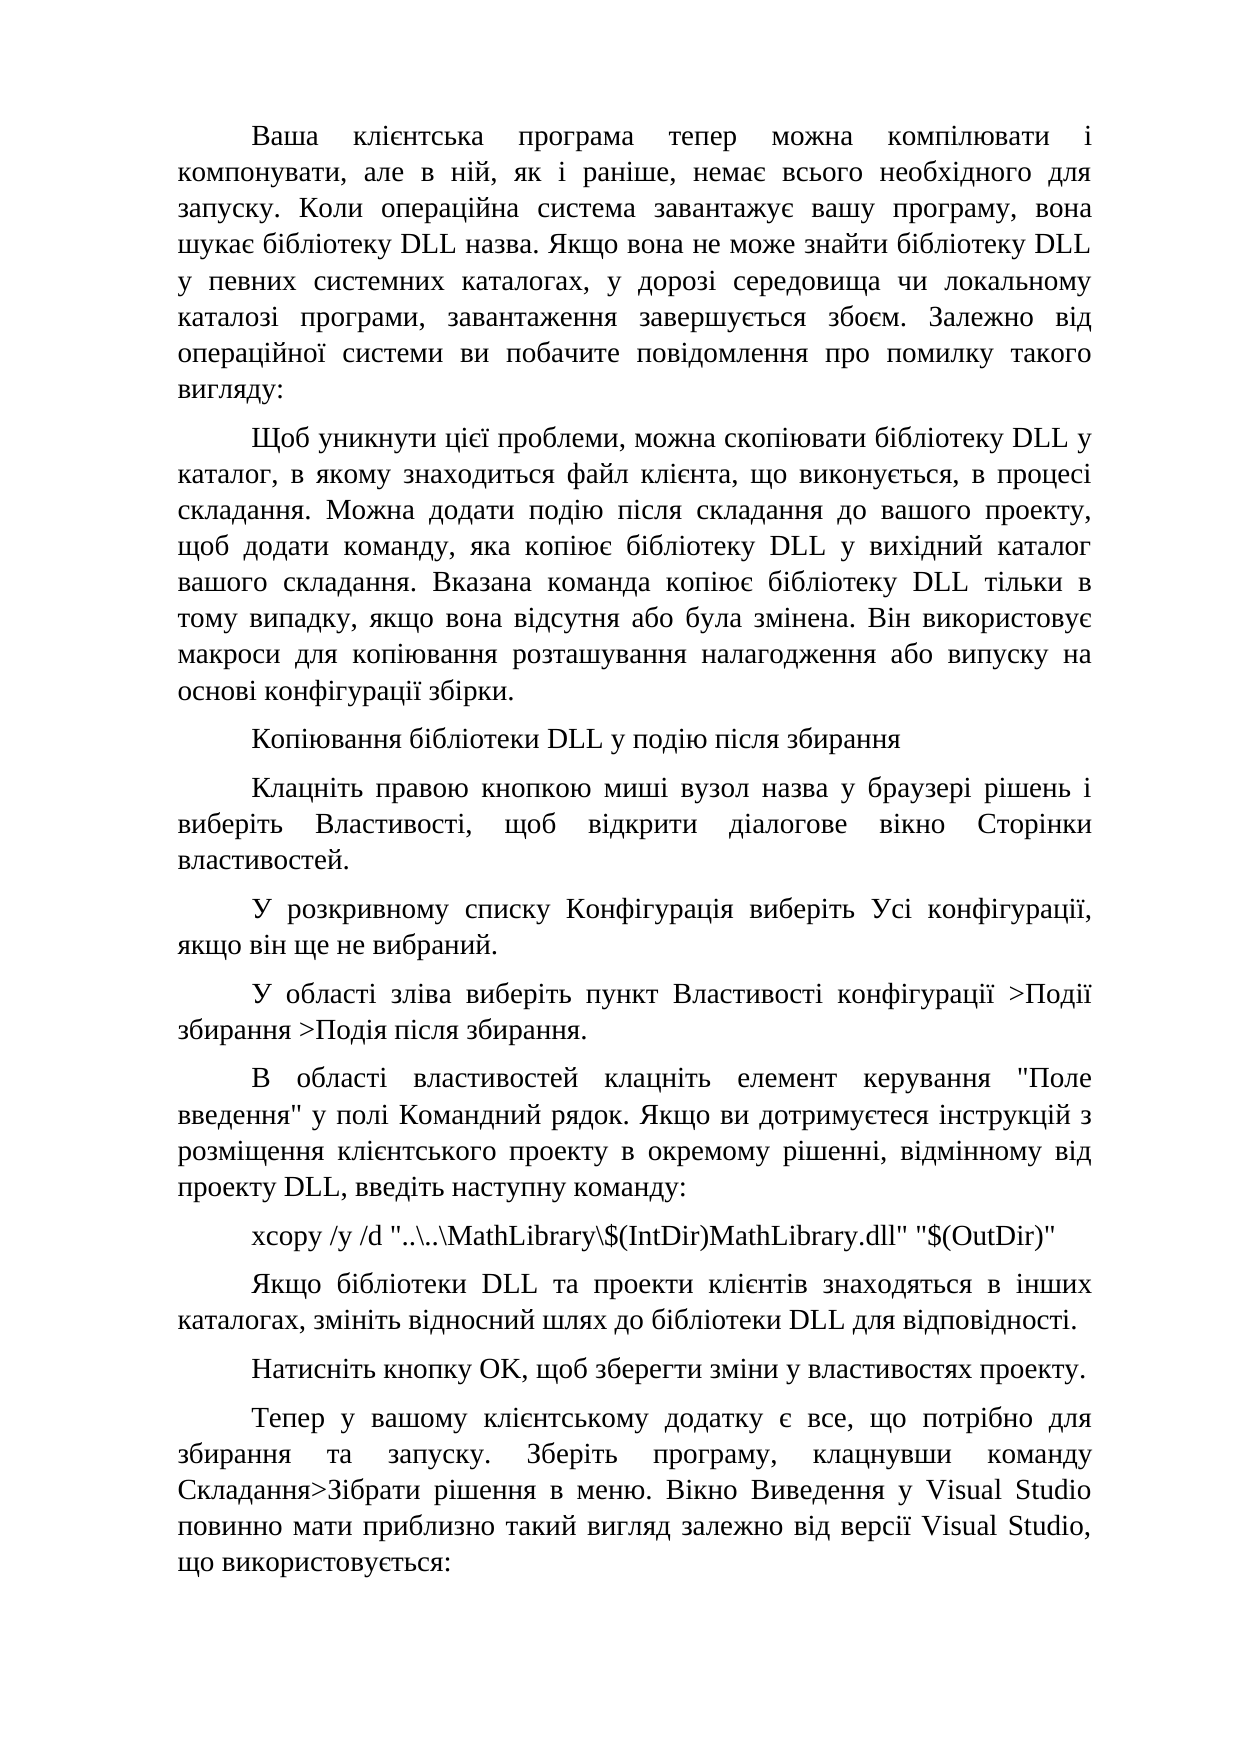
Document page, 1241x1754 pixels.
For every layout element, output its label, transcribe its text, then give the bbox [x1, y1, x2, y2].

text Тепер у вашому клієнтському додатку є все, що потрібно для збирання та запуску. Зберіть програму, клацнувши команду Складання>Зібрати рішення в меню. Вікно Виведення у Visual Studio повинно мати приблизно такий вигляд залежно від версії Visual Studio, що використовується: [177, 1400, 1093, 1578]
text Натисніть кнопку OK, щоб зберегти зміни у властивостях проекту. [177, 1351, 1093, 1385]
text У розкривному списку Конфігурація виберіть Усі конфігурації, якщо він ще не вибраний. [177, 891, 1093, 961]
text Якщо бібліотеки DLL та проекти клієнтів знаходяться в інших каталогах, змініть відносний шлях до бібліотеки DLL для відповідності. [177, 1266, 1093, 1336]
text У області зліва виберіть пункт Властивості конфігурації >Події збирання >Подія після збирання. [177, 976, 1093, 1046]
text Ваша клієнтська програма тепер можна компілювати і компонувати, але в ній, як і раніше, немає всього необхідного для запуску. Коли операційна система завантажує вашу програму, вона шукає бібліотеку DLL назва. Якщо вона не може знайти бібліотеку DLL у певних системних каталогах, у дорозі середовища чи локальному каталозі програми, завантаження завершується збоєм. Залежно від операційної системи ви побачите повідомлення про помилку такого вигляду: [177, 118, 1093, 405]
text В області властивостей клацніть елемент керування "Поле введення" у полі Командний рядок. Якщо ви дотримуєтеся інструкцій з розміщення клієнтського проекту в окремому рішенні, відмінному від проекту DLL, введіть наступну команду: [177, 1061, 1093, 1203]
text Щоб уникнути цієї проблеми, можна скопіювати бібліотеку DLL у каталог, в якому знаходиться файл клієнта, що виконується, в процесі складання. Можна додати подію після складання до вашого проекту, щоб додати команду, яка копіює бібліотеку DLL у вихідний каталог вашого складання. Вказана команда копіює бібліотеку DLL тільки в тому випадку, якщо вона відсутня або була змінена. Він використовує макроси для копіювання розташування налагодження або випуску на основі конфігурації збірки. [177, 420, 1093, 706]
text xcopy /y /d "..\..\MathLibrary\$(IntDir)MathLibrary.dll" "$(OutDir)" [177, 1218, 1093, 1251]
text Клацніть правою кнопкою миші вузол назва у браузері рішень і виберіть Властивості, щоб відкрити діалогове вікно Сторінки властивостей. [177, 770, 1093, 876]
text Копіювання бібліотеки DLL у подію після збирання [177, 721, 1093, 755]
